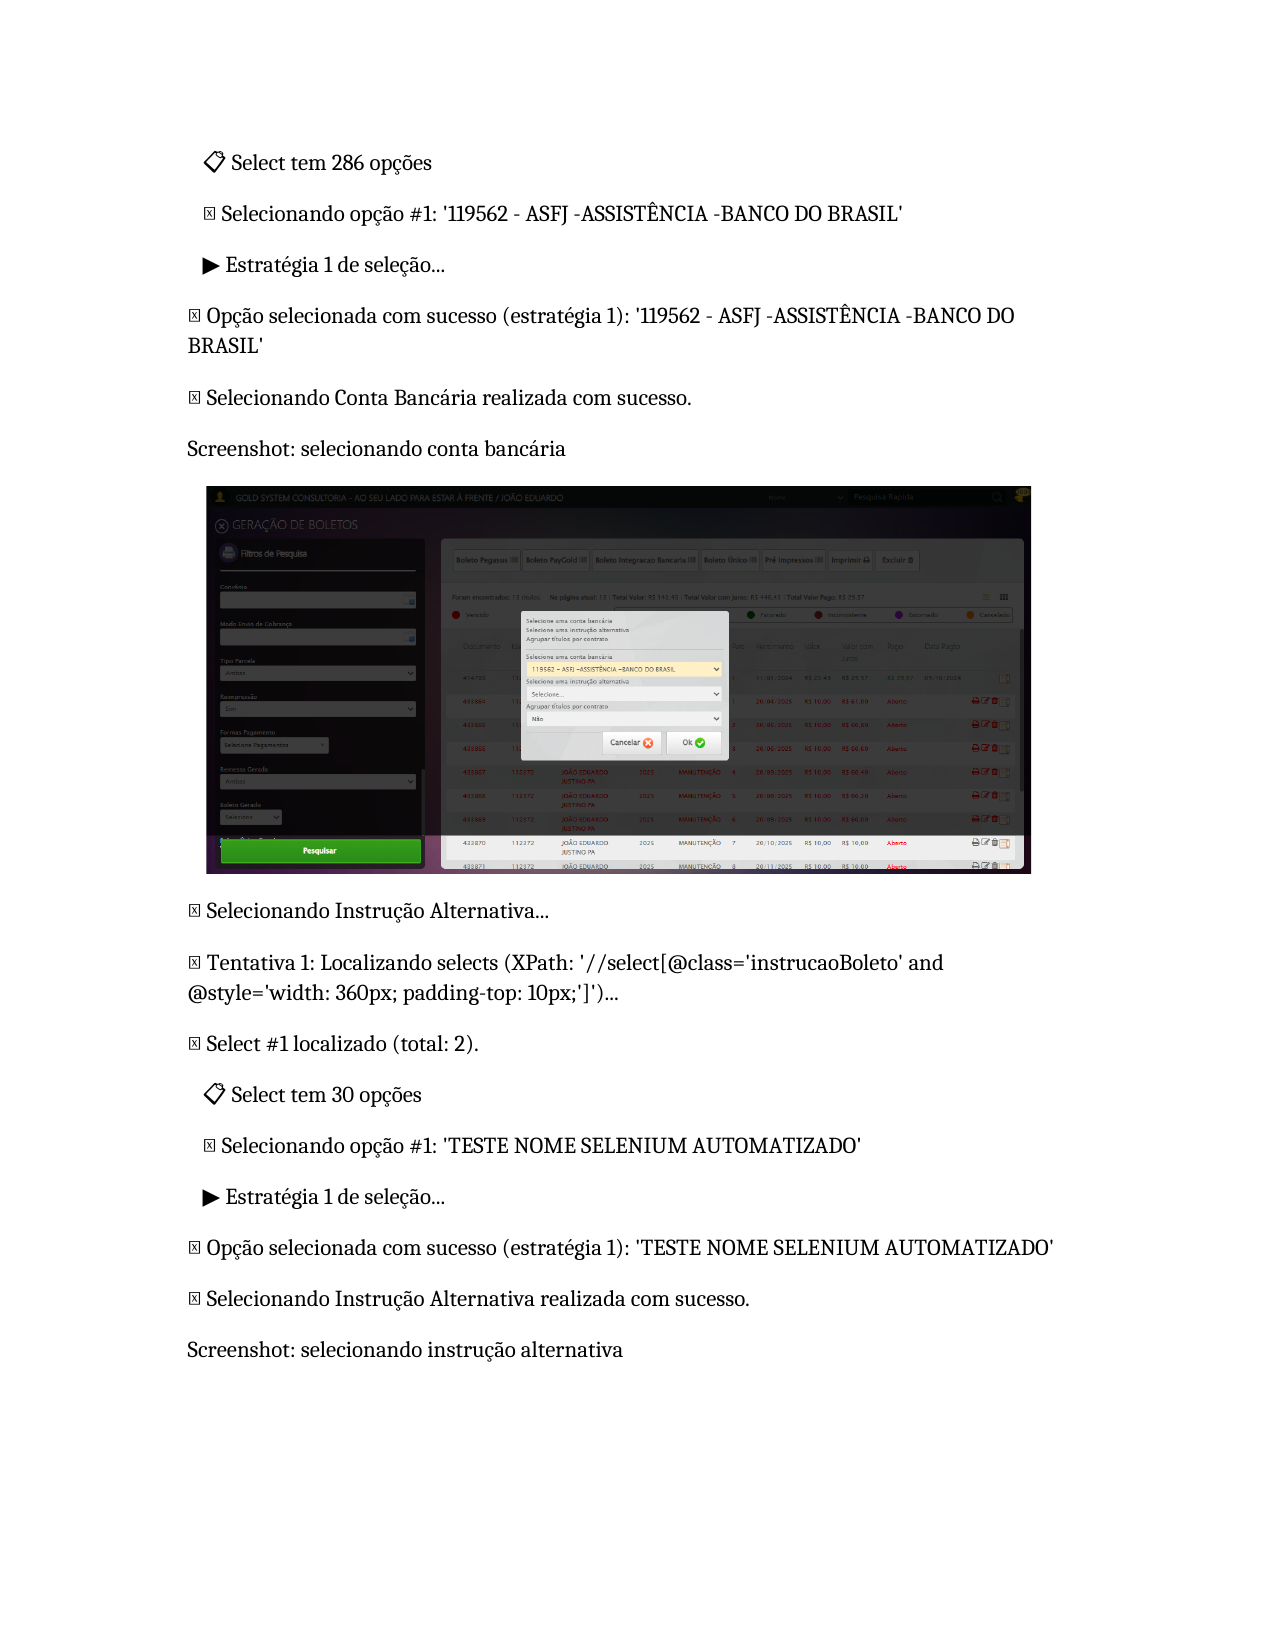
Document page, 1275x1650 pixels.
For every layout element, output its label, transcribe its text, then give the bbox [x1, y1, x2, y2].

text ✅ Selecionando Instrução Alternativa realizada com sucesso. [187, 1286, 1087, 1312]
text ▶️ Estratégia 1 de seleção... [187, 252, 1087, 278]
picture [206, 486, 1032, 874]
text ✅ Opção selecionada com sucesso (estratégia 1): '119562 - ASFJ -ASSISTÊNCIA -BANCO DO BRASIL' [187, 303, 1087, 360]
text 🎯 Selecionando opção #1: '119562 - ASFJ -ASSISTÊNCIA -BANCO DO BRASIL' [187, 201, 1087, 227]
text ✅ Selecionando Conta Bancária realizada com sucesso. [187, 384, 1087, 411]
text ✅ Opção selecionada com sucesso (estratégia 1): 'TESTE NOME SELENIUM AUTOMATIZADO' [187, 1235, 1087, 1261]
text 📋 Select tem 30 opções [187, 1082, 1087, 1108]
text 🎯 Select #1 localizado (total: 2). [187, 1031, 1087, 1057]
text 🔎 Tentativa 1: Localizando selects (XPath: '//select[@class='instrucaoBoleto' and @style='width: 360px; padding-top: 10px;']')... [187, 949, 1087, 1006]
text ▶️ Estratégia 1 de seleção... [187, 1184, 1087, 1210]
text 🔄 Selecionando Instrução Alternativa... [187, 898, 1087, 924]
text Screenshot: selecionando instrução alternativa [187, 1337, 1087, 1363]
text 📋 Select tem 286 opções [187, 150, 1087, 176]
text Screenshot: selecionando conta bancária [187, 435, 1087, 462]
text 🎯 Selecionando opção #1: 'TESTE NOME SELENIUM AUTOMATIZADO' [187, 1133, 1087, 1159]
